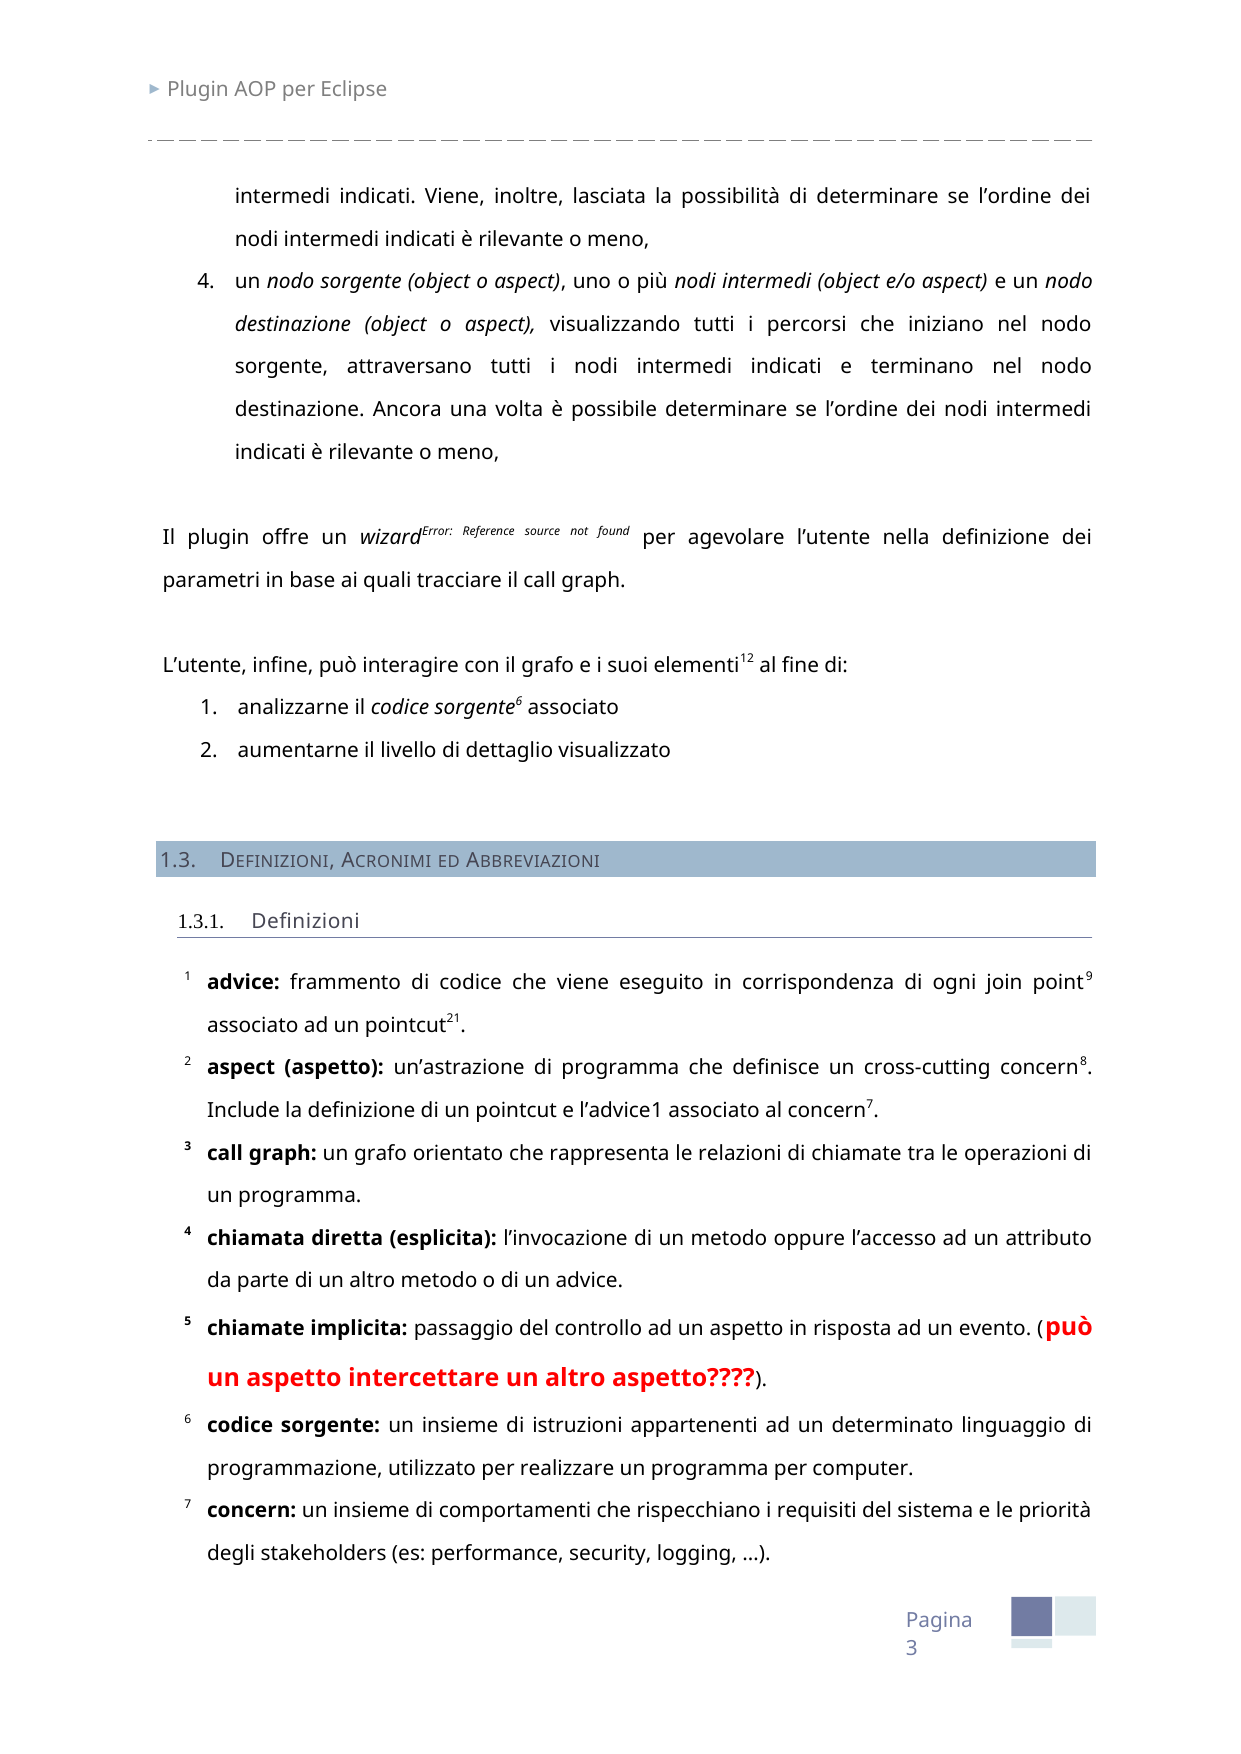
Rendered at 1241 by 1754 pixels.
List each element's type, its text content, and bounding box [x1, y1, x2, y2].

list codice sorgente: un insieme di istruzioni appartenenti ad un determinato linguaggio di programmazione, utilizzato per realizzare un programma per computer. [184, 1410, 1092, 1481]
text Il plugin offre un wizard per agevolare l’utente nella definizione dei parametri in base ai quali tracciare il call graph. [162, 522, 1092, 593]
list call graph: un grafo orientato che rappresenta le relazioni di chiamate tra le operazioni di un programma. [184, 1138, 1092, 1209]
list chiamata diretta (esplicita): l’invocazione di un metodo oppure l’accesso ad un attributo da parte di un altro metodo o di un advice. [184, 1223, 1092, 1294]
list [197, 181, 1092, 252]
subtitle Definizioni [177, 906, 1092, 937]
list un nodo sorgente (object o aspect), uno o più nodi intermedi (object e/o aspect) e un nodo destinazione (object o aspect), visualizzando tutti i percorsi che iniziano nel nodo sorgente, attraversano tutti i nodi intermedi indicati e terminano nel nodo destinazione. Ancora una volta è possibile determinare se l’ordine dei nodi intermedi indicati è rilevante o meno, [197, 266, 1092, 465]
list aumentarne il livello di dettaglio visualizzato [200, 735, 1092, 763]
list concern: un insieme di comportamenti che rispecchiano i requisiti del sistema e le priorità degli stakeholders (es: performance, security, logging, …). [184, 1495, 1092, 1566]
subtitle Definizioni, Acronimi ed Abbreviazioni [157, 843, 1095, 875]
list chiamate implicita: passaggio del controllo ad un aspetto in risposta ad un evento. (può un aspetto intercettare un altro aspetto????). [184, 1308, 1092, 1393]
